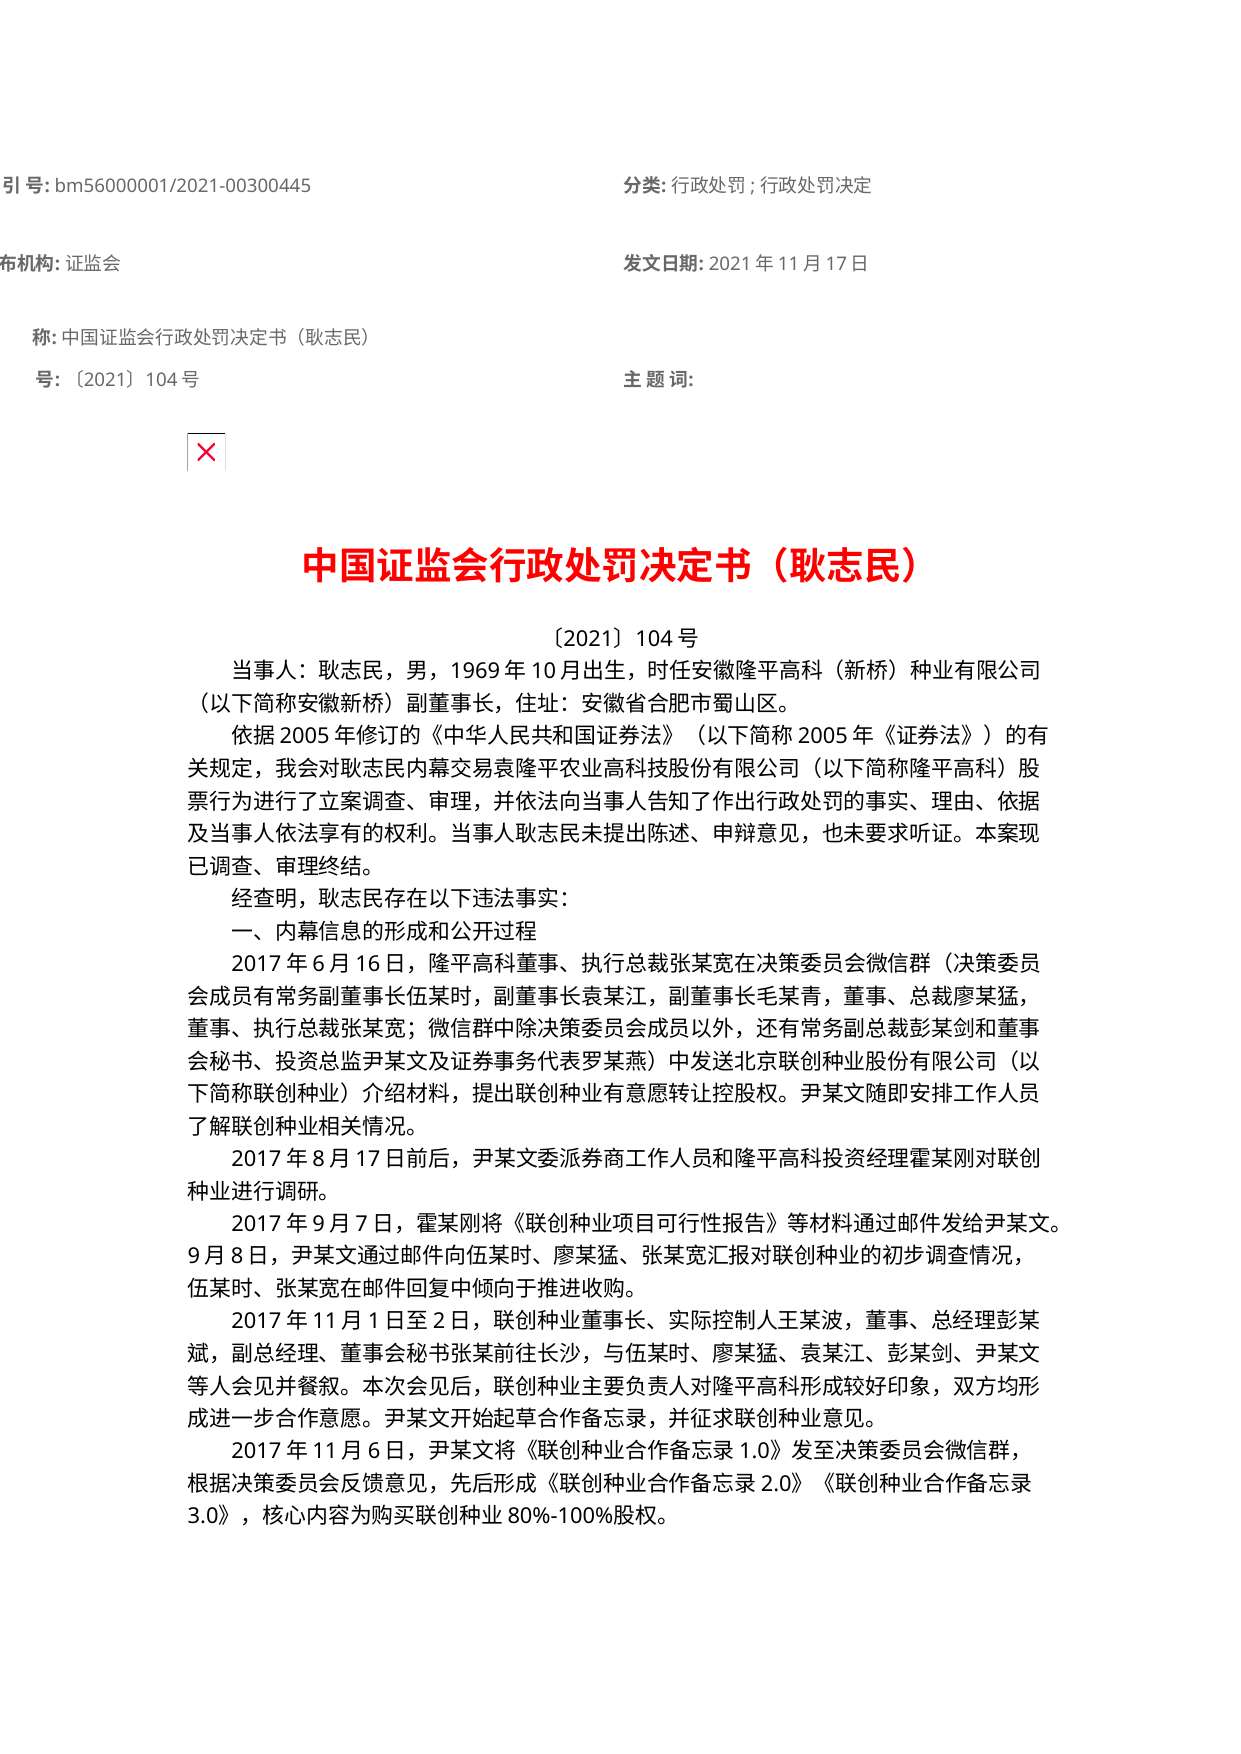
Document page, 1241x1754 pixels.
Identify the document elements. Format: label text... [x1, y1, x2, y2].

text 一、内幕信息的形成和公开过程 [187, 913, 1053, 946]
text 2017年11月6日，尹某文将《联创种业合作备忘录1.0》发至决策委员会微信群，根据决策委员会反馈意见，先后形成《联创种业合作备忘录2.0》《联创种业合作备忘录3.0》，核心内容为购买联创种业80%-100%股权。 [187, 1433, 1053, 1531]
table_cell 名 称: 中国证监会行政处罚决定书（耿志民） [0, 317, 1240, 356]
text 依据2005年修订的《中华人民共和国证券法》（以下简称2005年《证券法》）的有关规定，我会对耿志民内幕交易袁隆平农业高科技股份有限公司（以下简称隆平高科）股票行为进行了立案调查、审理，并依法向当事人告知了作出行政处罚的事实、理由、依据及当事人依法享有的权利。当事人耿志民未提出陈述、申辩意见，也未要求听证。本案现已调查、审理终结。 [187, 718, 1053, 881]
text 2017年9月7日，霍某刚将《联创种业项目可行性报告》等材料通过邮件发给尹某文。9月8日，尹某文通过邮件向伍某时、廖某猛、张某宽汇报对联创种业的初步调查情况，伍某时、张某宽在邮件回复中倾向于推进收购。 [187, 1206, 1053, 1303]
text 当事人：耿志民，男，1969年10月出生，时任安徽隆平高科（新桥）种业有限公司（以下简称安徽新桥）副董事长，住址：安徽省合肥市蜀山区。 [187, 653, 1053, 718]
table_cell [0, 356, 1240, 433]
table_cell [0, 240, 1240, 317]
text 中国证监会行政处罚决定书（耿志民） [187, 498, 1053, 596]
text 2017年11月1日至2日，联创种业董事长、实际控制人王某波，董事、总经理彭某斌，副总经理、董事会秘书张某前往长沙，与伍某时、廖某猛、袁某江、彭某剑、尹某文等人会见并餐叙。本次会见后，联创种业主要负责人对隆平高科形成较好印象，双方均形成进一步合作意愿。尹某文开始起草合作备忘录，并征求联创种业意见。 [187, 1303, 1053, 1433]
text 经查明，耿志民存在以下违法事实： [187, 881, 1053, 913]
text 2017年6月16日，隆平高科董事、执行总裁张某宽在决策委员会微信群（决策委员会成员有常务副董事长伍某时，副董事长袁某江，副董事长毛某青，董事、总裁廖某猛，董事、执行总裁张某宽；微信群中除决策委员会成员以外，还有常务副总裁彭某剑和董事会秘书、投资总监尹某文及证券事务代表罗某燕）中发送北京联创种业股份有限公司（以下简称联创种业）介绍材料，提出联创种业有意愿转让控股权。尹某文随即安排工作人员了解联创种业相关情况。 [187, 946, 1053, 1141]
text 2017年8月17日前后，尹某文委派券商工作人员和隆平高科投资经理霍某刚对联创种业进行调研。 [187, 1141, 1053, 1206]
text 〔2021〕104号 [187, 621, 1053, 653]
table_header [0, 162, 1240, 239]
